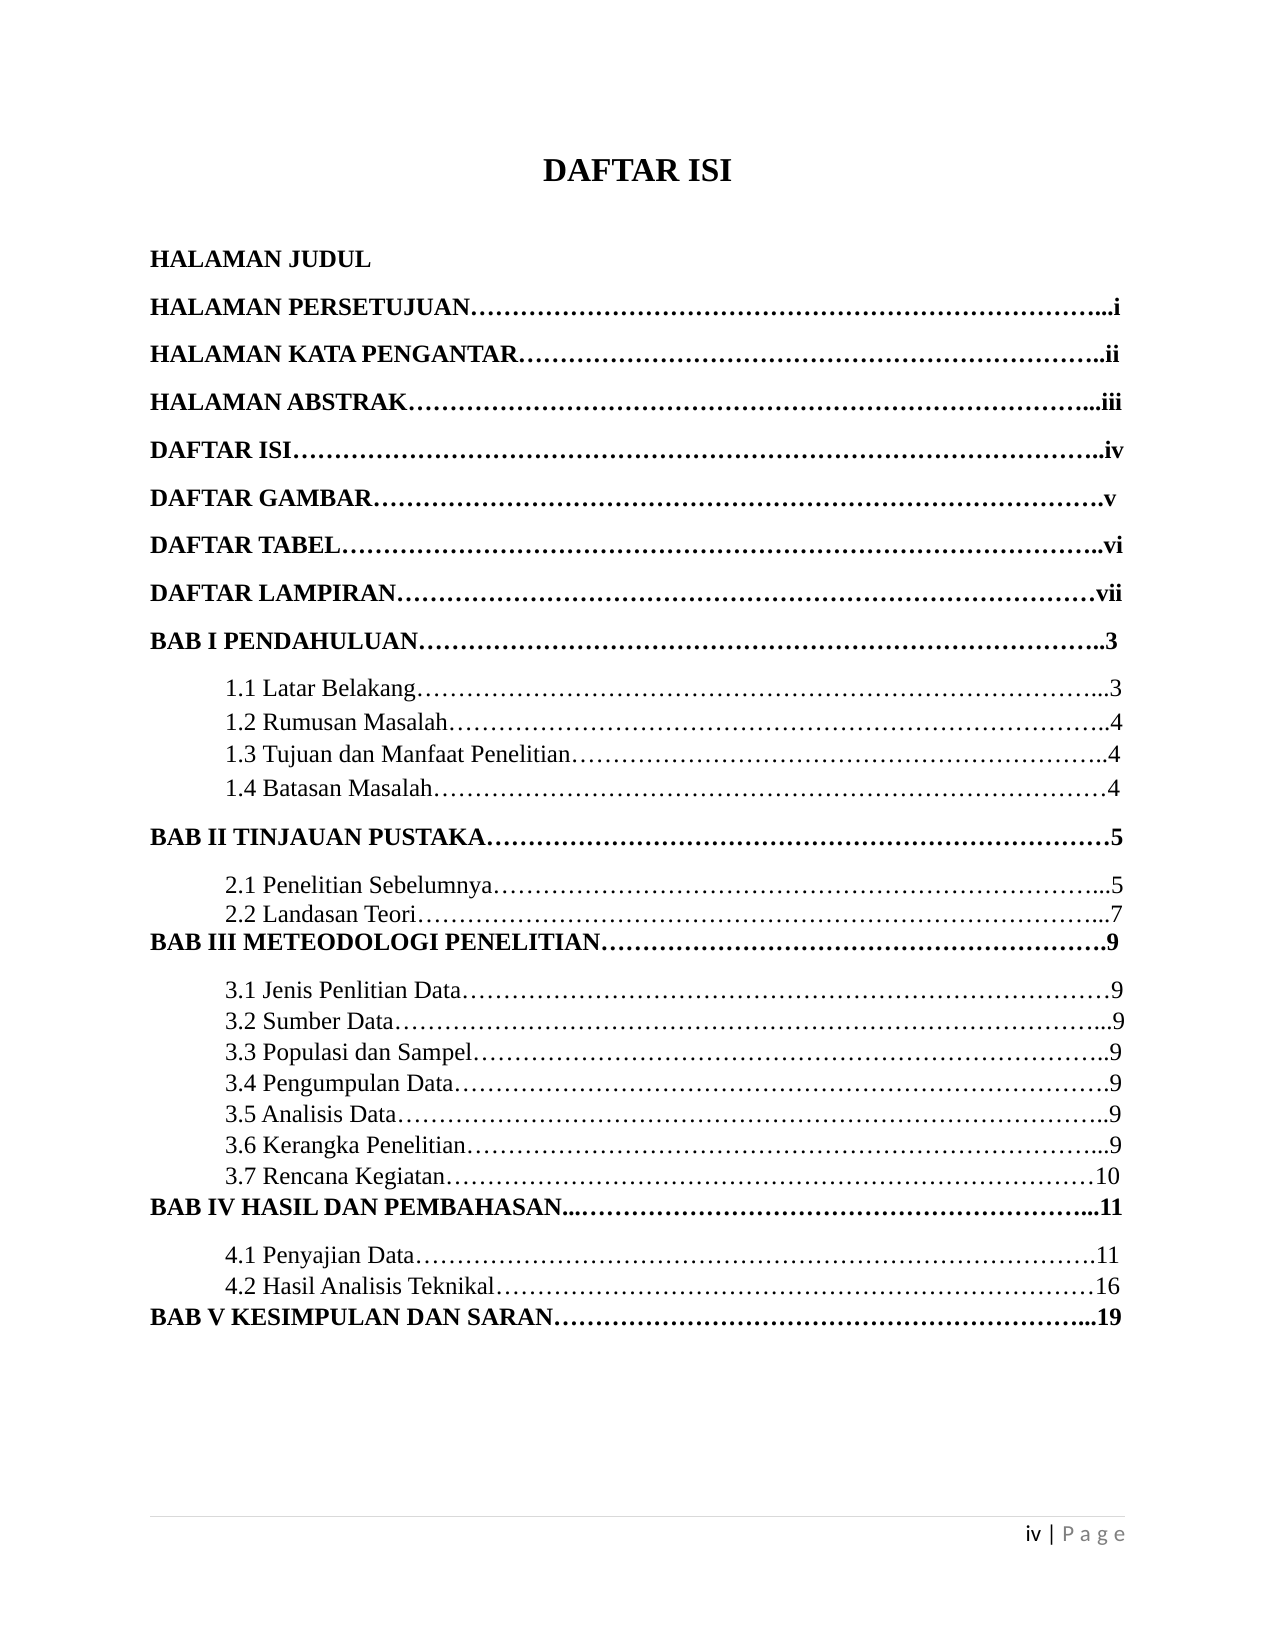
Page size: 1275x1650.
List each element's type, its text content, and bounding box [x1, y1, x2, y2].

text 3.4 Pengumpulan Data…………………………………………………………………….9 [150, 1068, 1125, 1097]
text HALAMAN ABSTRAK………………………………………………………………………...iii [150, 387, 1125, 416]
text DAFTAR TABEL………………………………………………………………………………..vi [150, 530, 1125, 559]
list Latar Belakang………………………………………………………………………...3 [225, 673, 1125, 702]
text 3.2 Sumber Data…………………………………………………………………………...9 [150, 1006, 1125, 1035]
text BAB V KESIMPULAN DAN SARAN………………………………………………………...19 [150, 1302, 1125, 1331]
text HALAMAN KATA PENGANTAR……………………………………………………………..ii [150, 339, 1125, 368]
text 4.1 Penyajian Data……………………………………………………………………….11 [150, 1240, 1125, 1269]
list Tujuan dan Manfaat Penelitian………………………………………………………..4 [225, 739, 1125, 768]
list Batasan Masalah………………………………………………………………………4 [225, 773, 1125, 801]
text 3.1 Jenis Penlitian Data……………………………………………………………………9 [150, 975, 1125, 1004]
text DAFTAR GAMBAR…………………………………………………………………………….v [150, 483, 1125, 511]
text DAFTAR ISI……………………………………………………………………………………..iv [150, 435, 1125, 464]
text 3.5 Analisis Data…………………………………………………………………………..9 [150, 1099, 1125, 1128]
subtitle DAFTAR ISI [150, 150, 1125, 188]
text BAB IV HASIL DAN PEMBAHASAN...……………………………………………………...11 [150, 1192, 1125, 1221]
text BAB II TINJAUAN PUSTAKA…………………………………………………………………5 [150, 822, 1125, 851]
text 2.2 Landasan Teori………………………………………………………………………...7 [150, 899, 1125, 927]
text BAB I PENDAHULUAN………………………………………………………………………..3 [150, 626, 1125, 654]
text BAB III METEODOLOGI PENELITIAN…………………………………………………….9 [150, 927, 1125, 956]
text 3.3 Populasi dan Sampel…………………………………………………………………..9 [150, 1037, 1125, 1066]
text 2.1 Penelitian Sebelumnya………………………………………………………………...5 [150, 870, 1125, 899]
text HALAMAN PERSETUJUAN…………………………………………………………………...i [150, 292, 1125, 321]
text HALAMAN JUDUL [150, 244, 1125, 273]
text 4.2 Hasil Analisis Teknikal………………………………………………………………16 [150, 1271, 1125, 1300]
text 3.7 Rencana Kegiatan……………………………………………………………………10 [150, 1161, 1125, 1190]
text 3.6 Kerangka Penelitian…………………………………………………………………...9 [150, 1130, 1125, 1159]
text DAFTAR LAMPIRAN…………………………………………………………………………vii [150, 578, 1125, 607]
list Rumusan Masalah……………………………………………………………………..4 [225, 707, 1125, 735]
